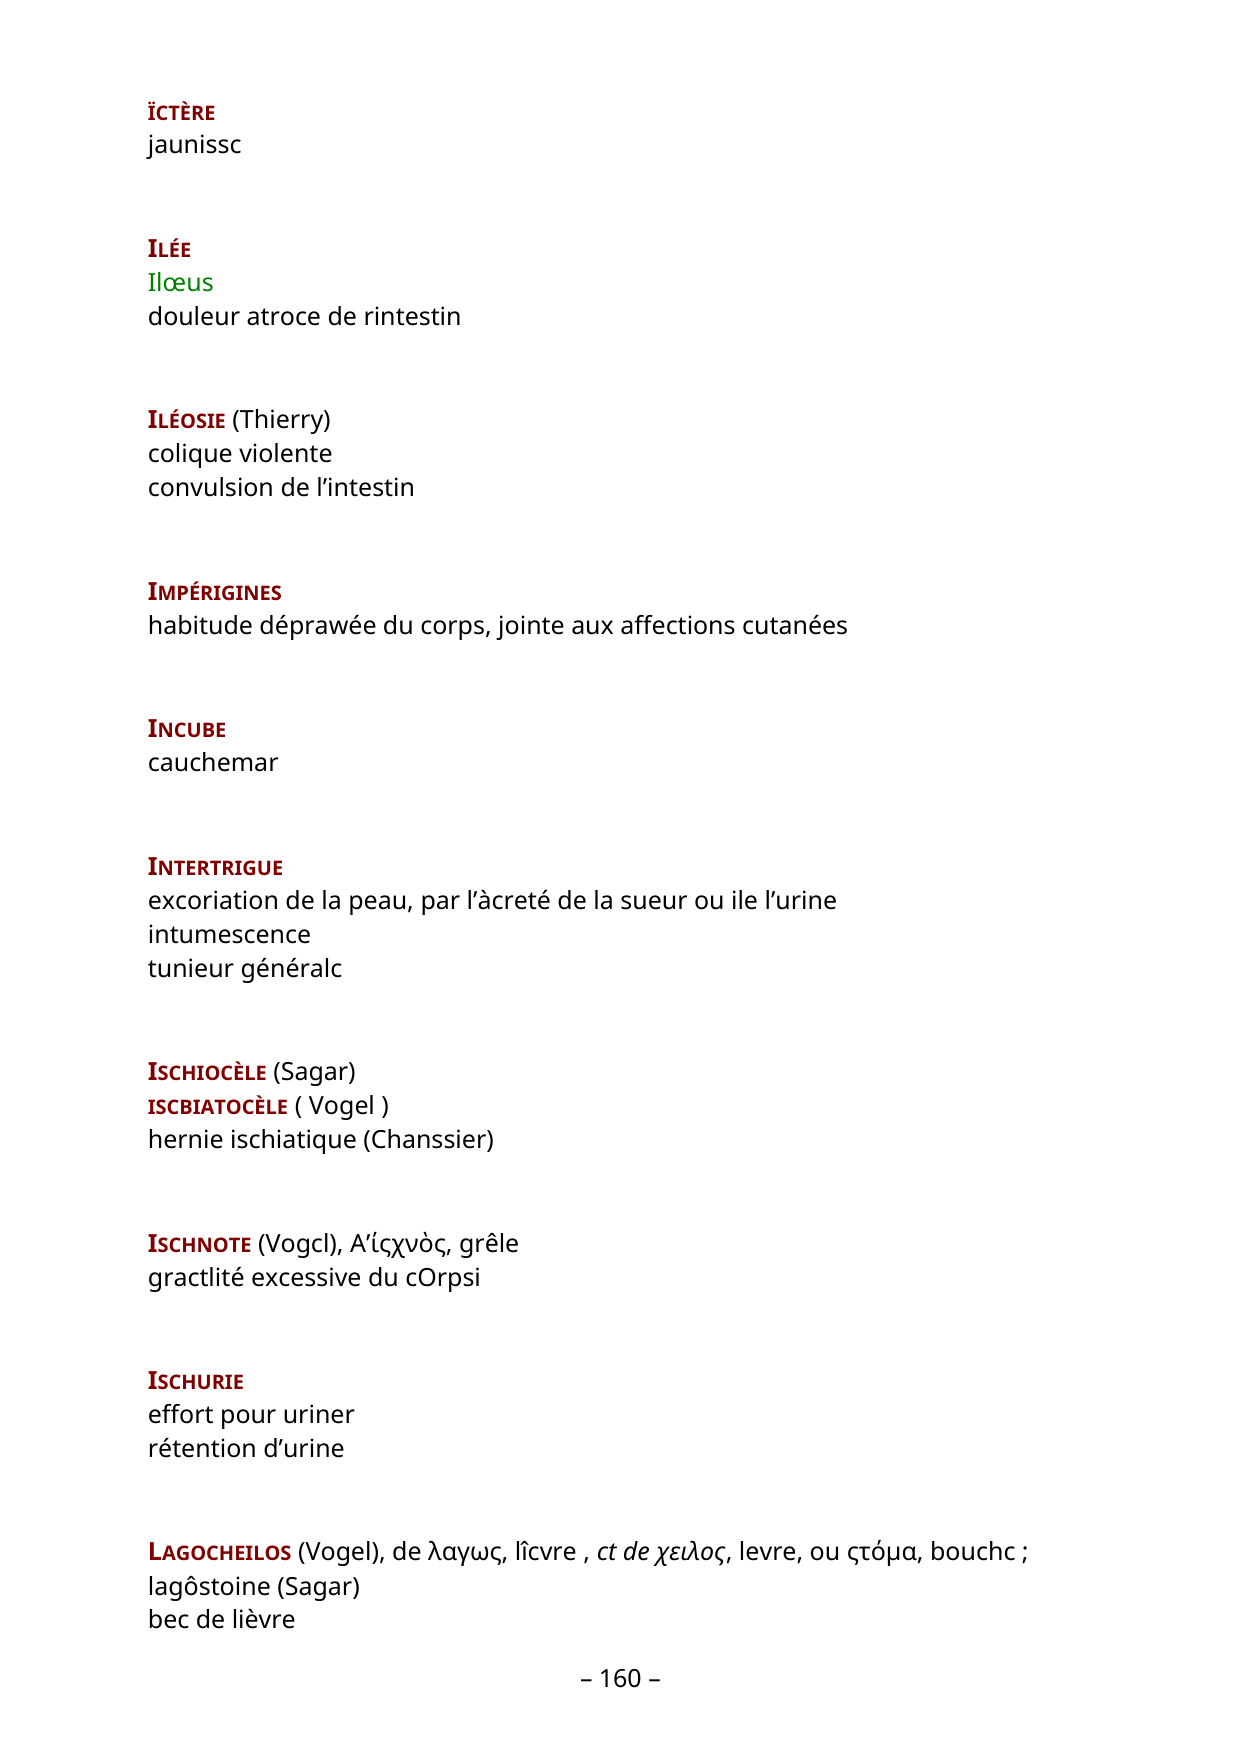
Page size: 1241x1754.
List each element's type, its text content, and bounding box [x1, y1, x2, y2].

text Incube cauchemar [148, 711, 1092, 779]
text Ischiocèle (Sagar) iscbiatocèle ( Vogel ) hernie ischiatique (Chanssier) [148, 1054, 1092, 1156]
text ïctère jaunissc [148, 93, 1092, 161]
text Impérigines habitude déprawée du corps, jointe aux affections cutanées [148, 573, 1092, 642]
text Intertrigue excoriation de la peau, par l’àcreté de la sueur ou ile l’urine intumescence tunieur généralc [148, 848, 1092, 984]
text Ilée Ilœus douleur atroce de rintestin [148, 231, 1092, 333]
text Ischnote (Vogcl), Α’ίςχνὸς, grêle gractlité excessive du cOrpsi [148, 1225, 1092, 1293]
text Lagocheilos (Vogel), de λαγως, lîcvre , ct de χειλος, levre, ou ςτόμα, bouchc ; lagôstoine (Sagar) bec de lièvre [148, 1534, 1092, 1636]
text Iléosie (Thierry) colique violente convulsion de l’intestin [148, 402, 1092, 504]
text Ischurie effort pour uriner rétention d’urine [148, 1363, 1092, 1465]
